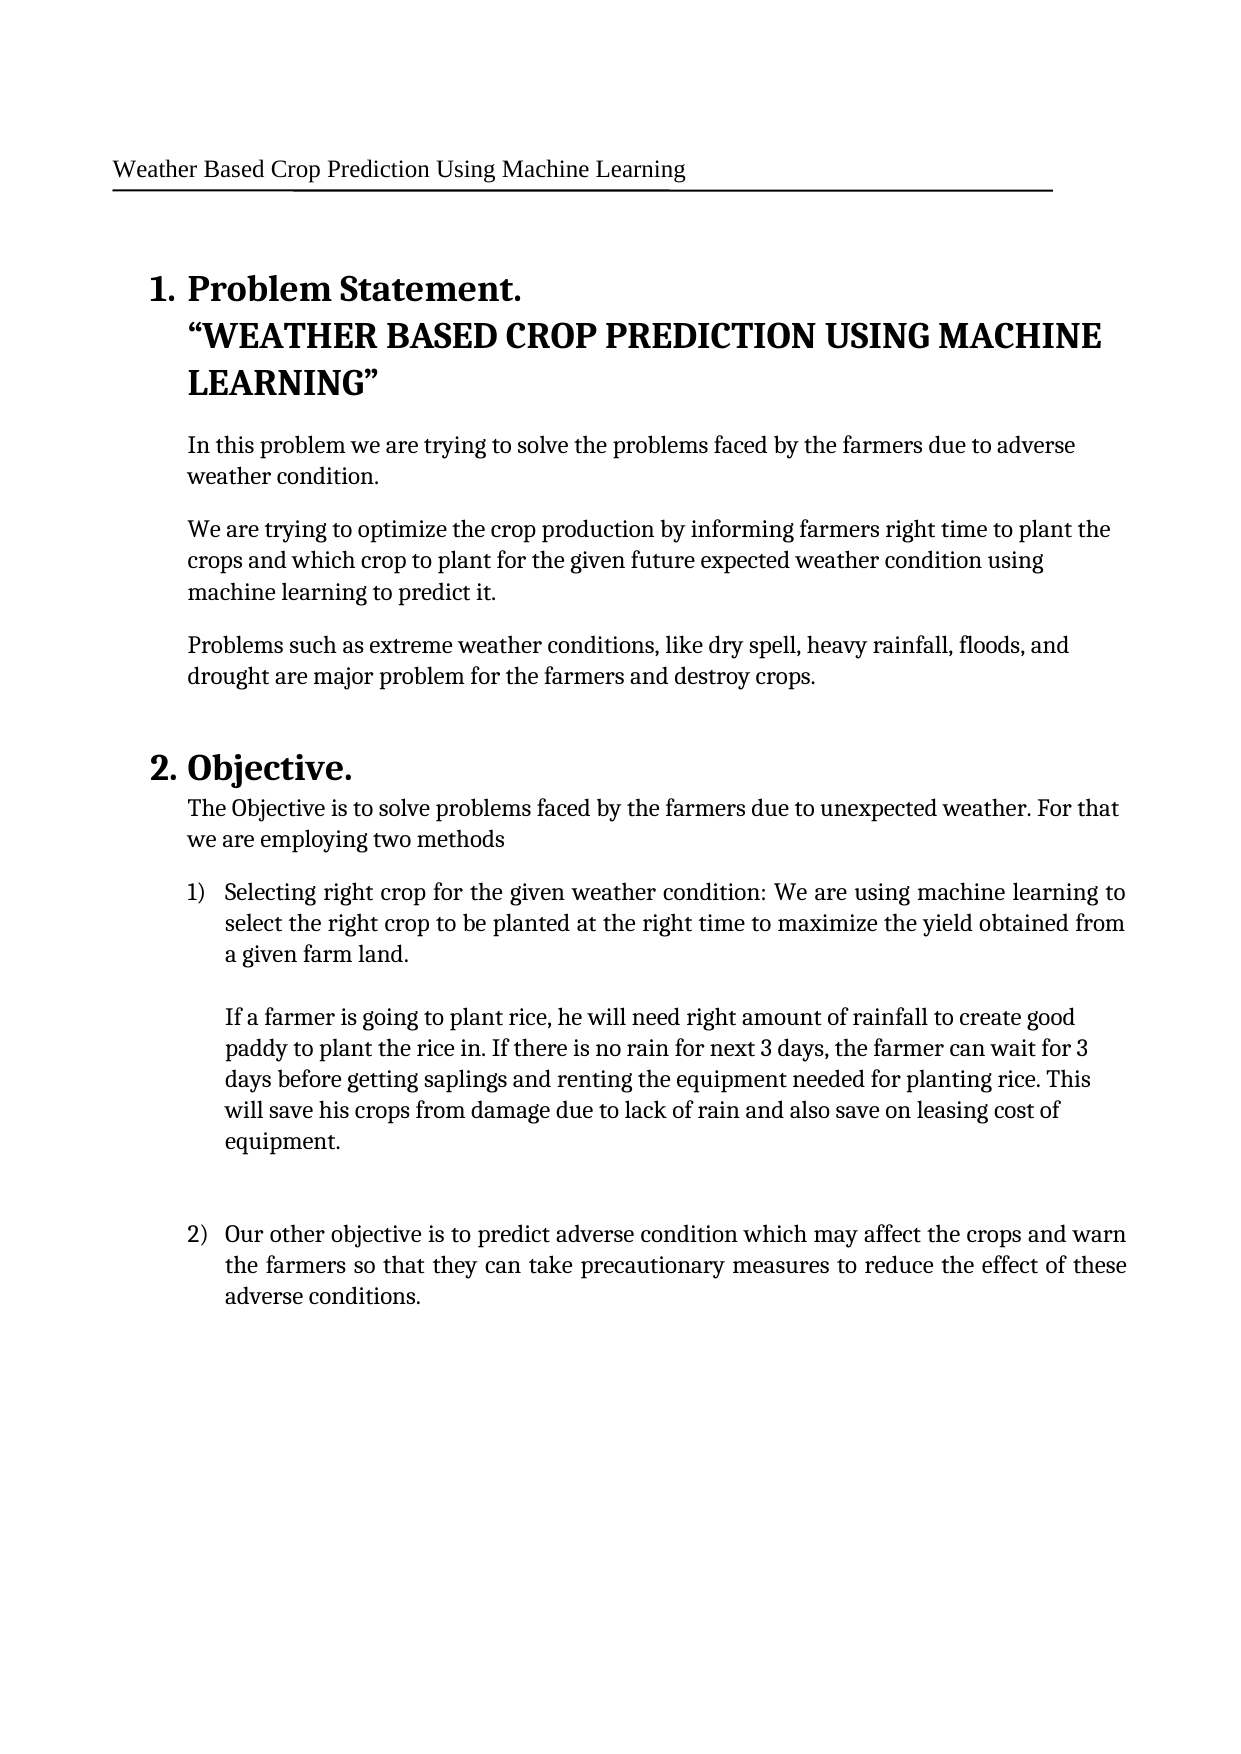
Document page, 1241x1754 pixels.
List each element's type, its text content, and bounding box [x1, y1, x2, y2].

list Objective. [150, 747, 1128, 790]
text In this problem we are trying to solve the problems faced by the farmers due to adverse weather condition. [187, 431, 1128, 490]
list Our other objective is to predict adverse condition which may affect the crops and warn the farmers so that they can take precautionary measures to reduce the effect of these adverse conditions. [187, 1220, 1128, 1311]
text “WEATHER BASED CROP PREDICTION USING MACHINE LEARNING” [187, 315, 1128, 404]
text Weather Based Crop Prediction Using Machine Learning [112, 154, 1128, 183]
text If a farmer is going to plant rice, he will need right amount of rainfall to create good paddy to plant the rice in. If there is no rain for next 3 days, the farmer can wait for 3 days before getting saplings and renting the equipment needed for planting rice. This will save his crops from damage due to lack of rain and also save on leasing cost of equipment. [225, 1002, 1128, 1155]
text We are trying to optimize the crop production by informing farmers right time to plant the crops and which crop to plant for the given future expected weather condition using machine learning to predict it. [187, 515, 1128, 606]
text The Objective is to solve problems faced by the farmers due to unexpected weather. For that we are employing two methods [187, 793, 1128, 853]
text Problems such as extreme weather conditions, like dry spell, heavy rainfall, floods, and drought are major problem for the farmers and destroy crops. [187, 631, 1128, 691]
list Selecting right crop for the given weather condition: We are using machine learning to select the right crop to be planted at the right time to maximize the yield obtained from a given farm land. [187, 878, 1128, 969]
list Problem Statement. [150, 268, 1128, 311]
